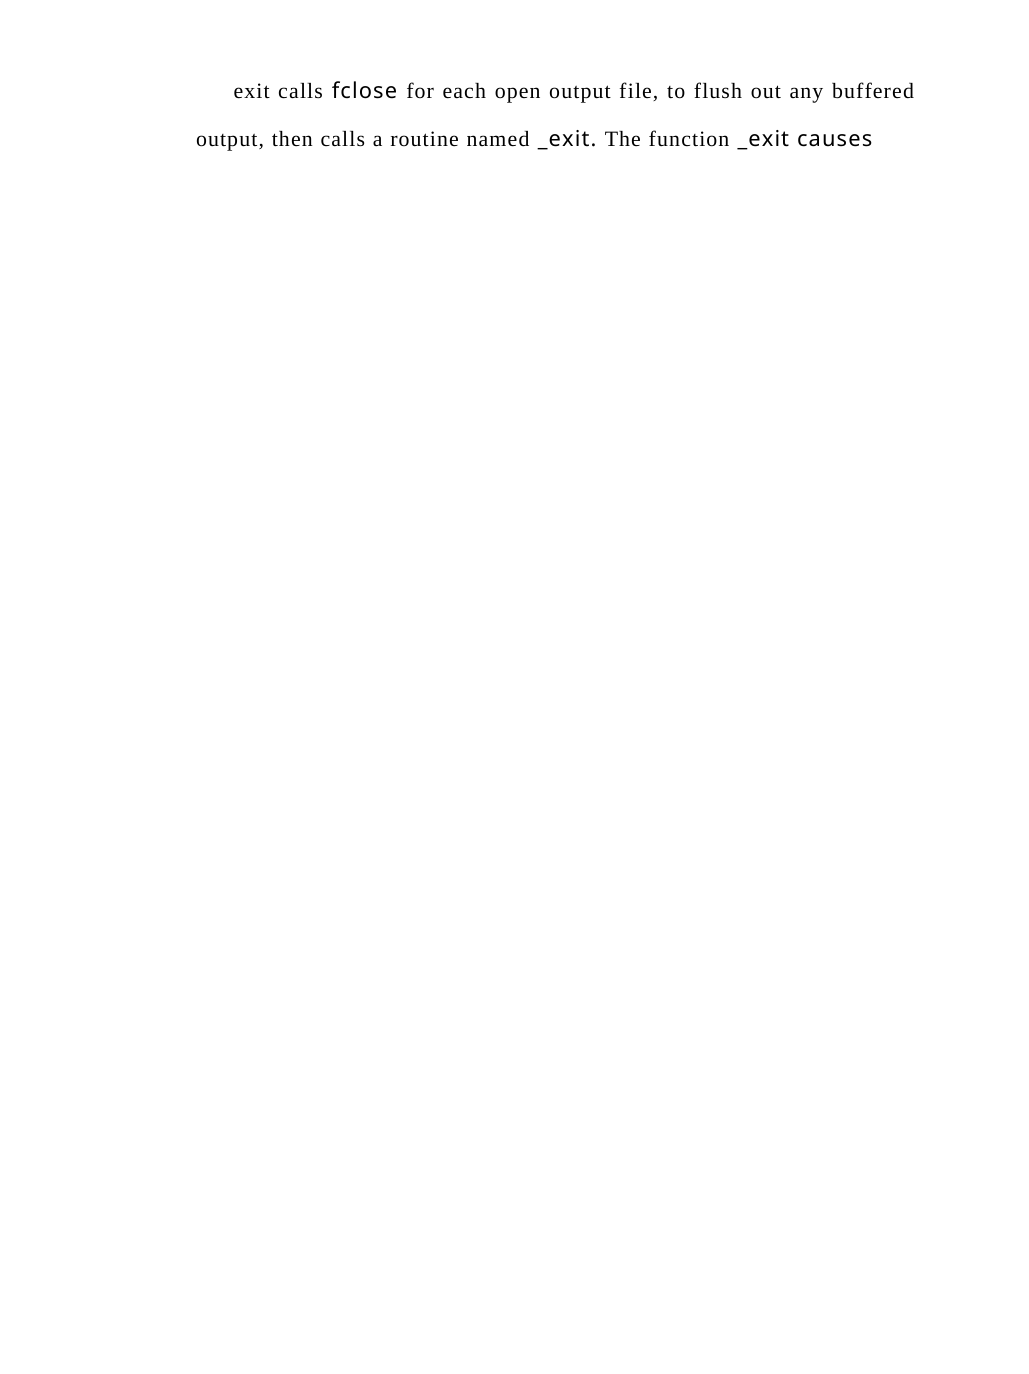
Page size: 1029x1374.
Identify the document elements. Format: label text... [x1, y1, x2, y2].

text exit calls fclose for each open output file, to flush out any buffered output, then calls a routine named _exit. The function _exit causes [196, 79, 916, 151]
